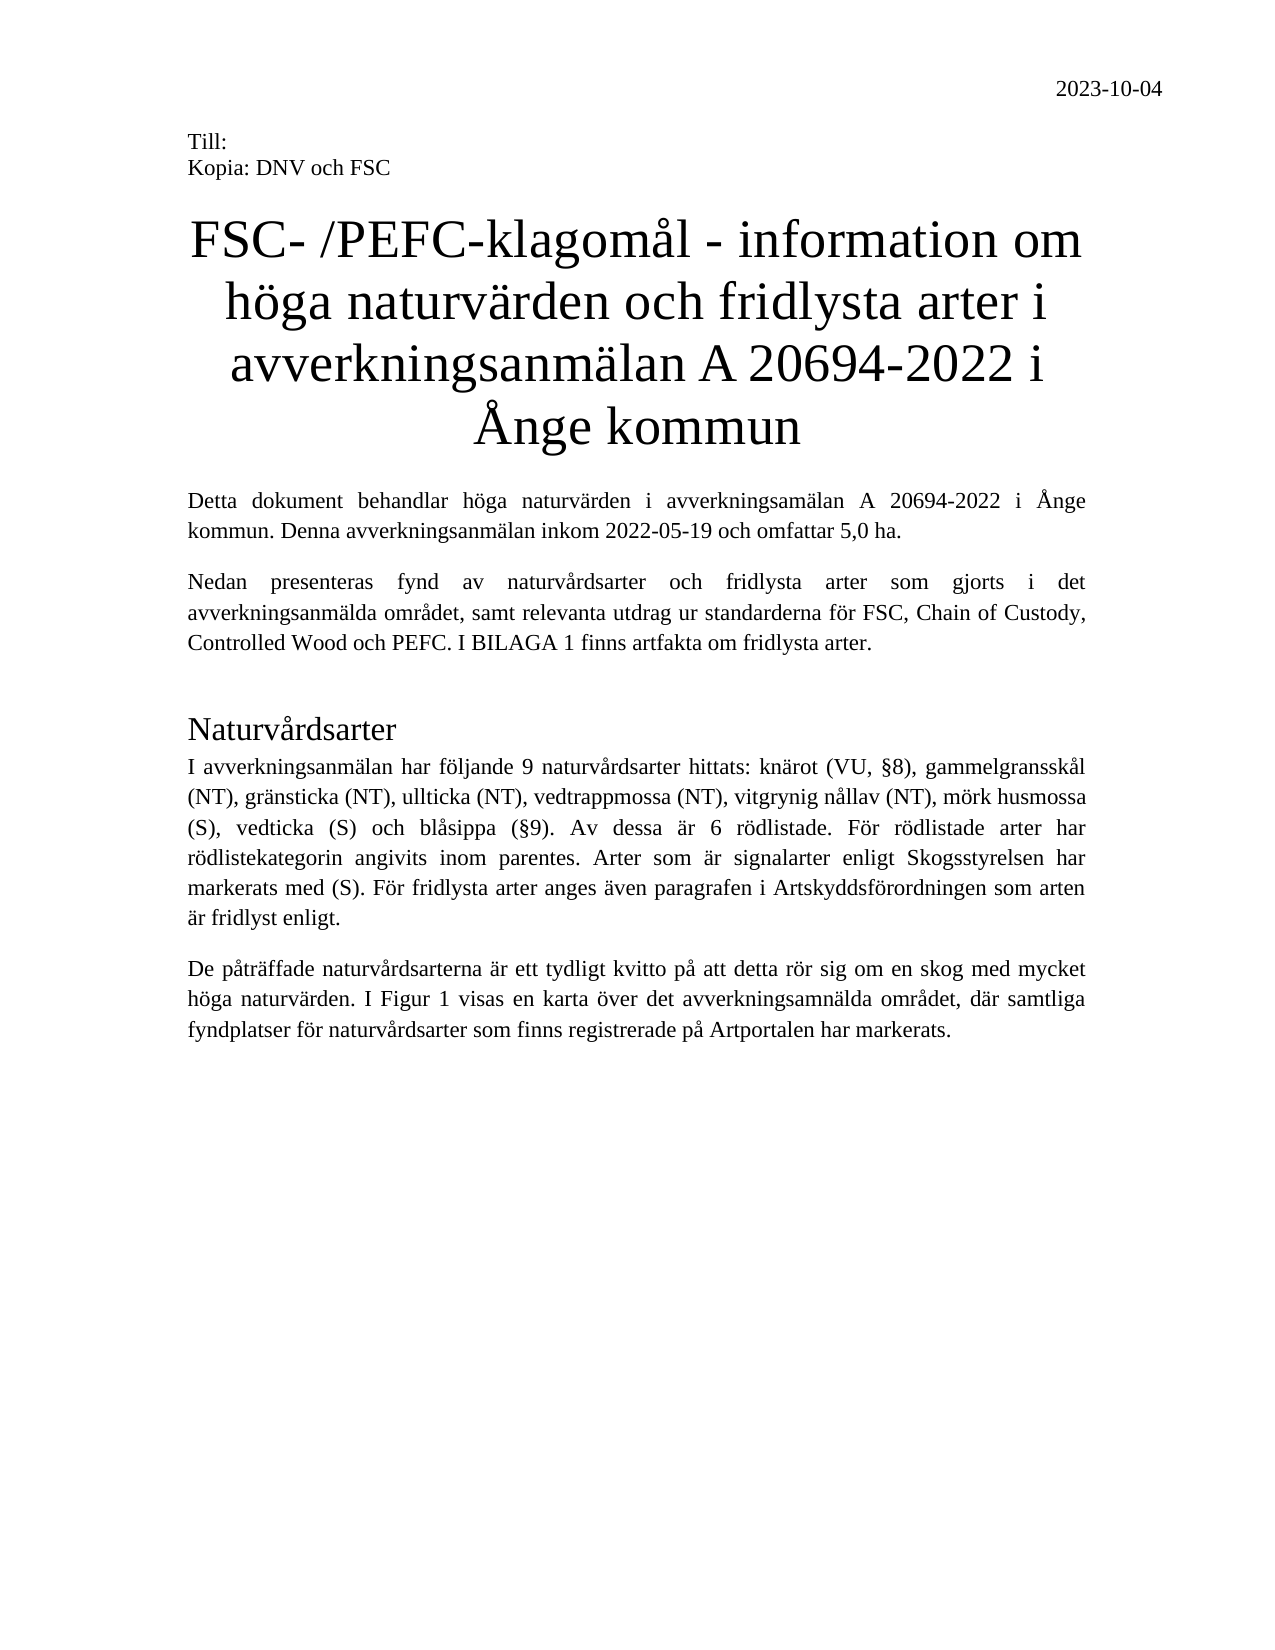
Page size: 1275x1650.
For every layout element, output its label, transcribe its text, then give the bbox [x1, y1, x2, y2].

subtitle Naturvårdsarter [187, 709, 1087, 747]
title FSC- /PEFC-klagomål - information om höga naturvärden och fridlysta arter i avverkningsanmälan A 20694-2022 i Ånge kommun [187, 207, 1087, 456]
text I avverkningsanmälan har följande 9 naturvårdsarter hittats: knärot (VU, §8), gammelgransskål (NT), gränsticka (NT), ullticka (NT), vedtrappmossa (NT), vitgrynig nållav (NT), mörk husmossa (S), vedticka (S) och blåsippa (§9). Av dessa är 6 rödlistade. För rödlistade arter har rödlistekategorin angivits inom parentes. Arter som är signalarter enligt Skogsstyrelsen har markerats med (S). För fridlysta arter anges även paragrafen i Artskyddsförordningen som arten är fridlyst enligt. [187, 753, 1087, 931]
text Nedan presenteras fynd av naturvårdsarter och fridlysta arter som gjorts i det avverkningsanmälda området, samt relevanta utdrag ur standarderna för FSC, Chain of Custody, Controlled Wood och PEFC. I BILAGA 1 finns artfakta om fridlysta arter. [187, 568, 1087, 655]
text De påträffade naturvårdsarterna är ett tydligt kvitto på att detta rör sig om en skog med mycket höga naturvärden. I Figur 1 visas en karta över det avverkningsamnälda området, där samtliga fyndplatser för naturvårdsarter som finns registrerade på Artportalen har markerats. [187, 955, 1087, 1042]
text Detta dokument behandlar höga naturvärden i avverkningsamälan A 20694-2022 i Ånge kommun. Denna avverkningsanmälan inkom 2022-05-19 och omfattar 5,0 ha. [187, 487, 1087, 544]
